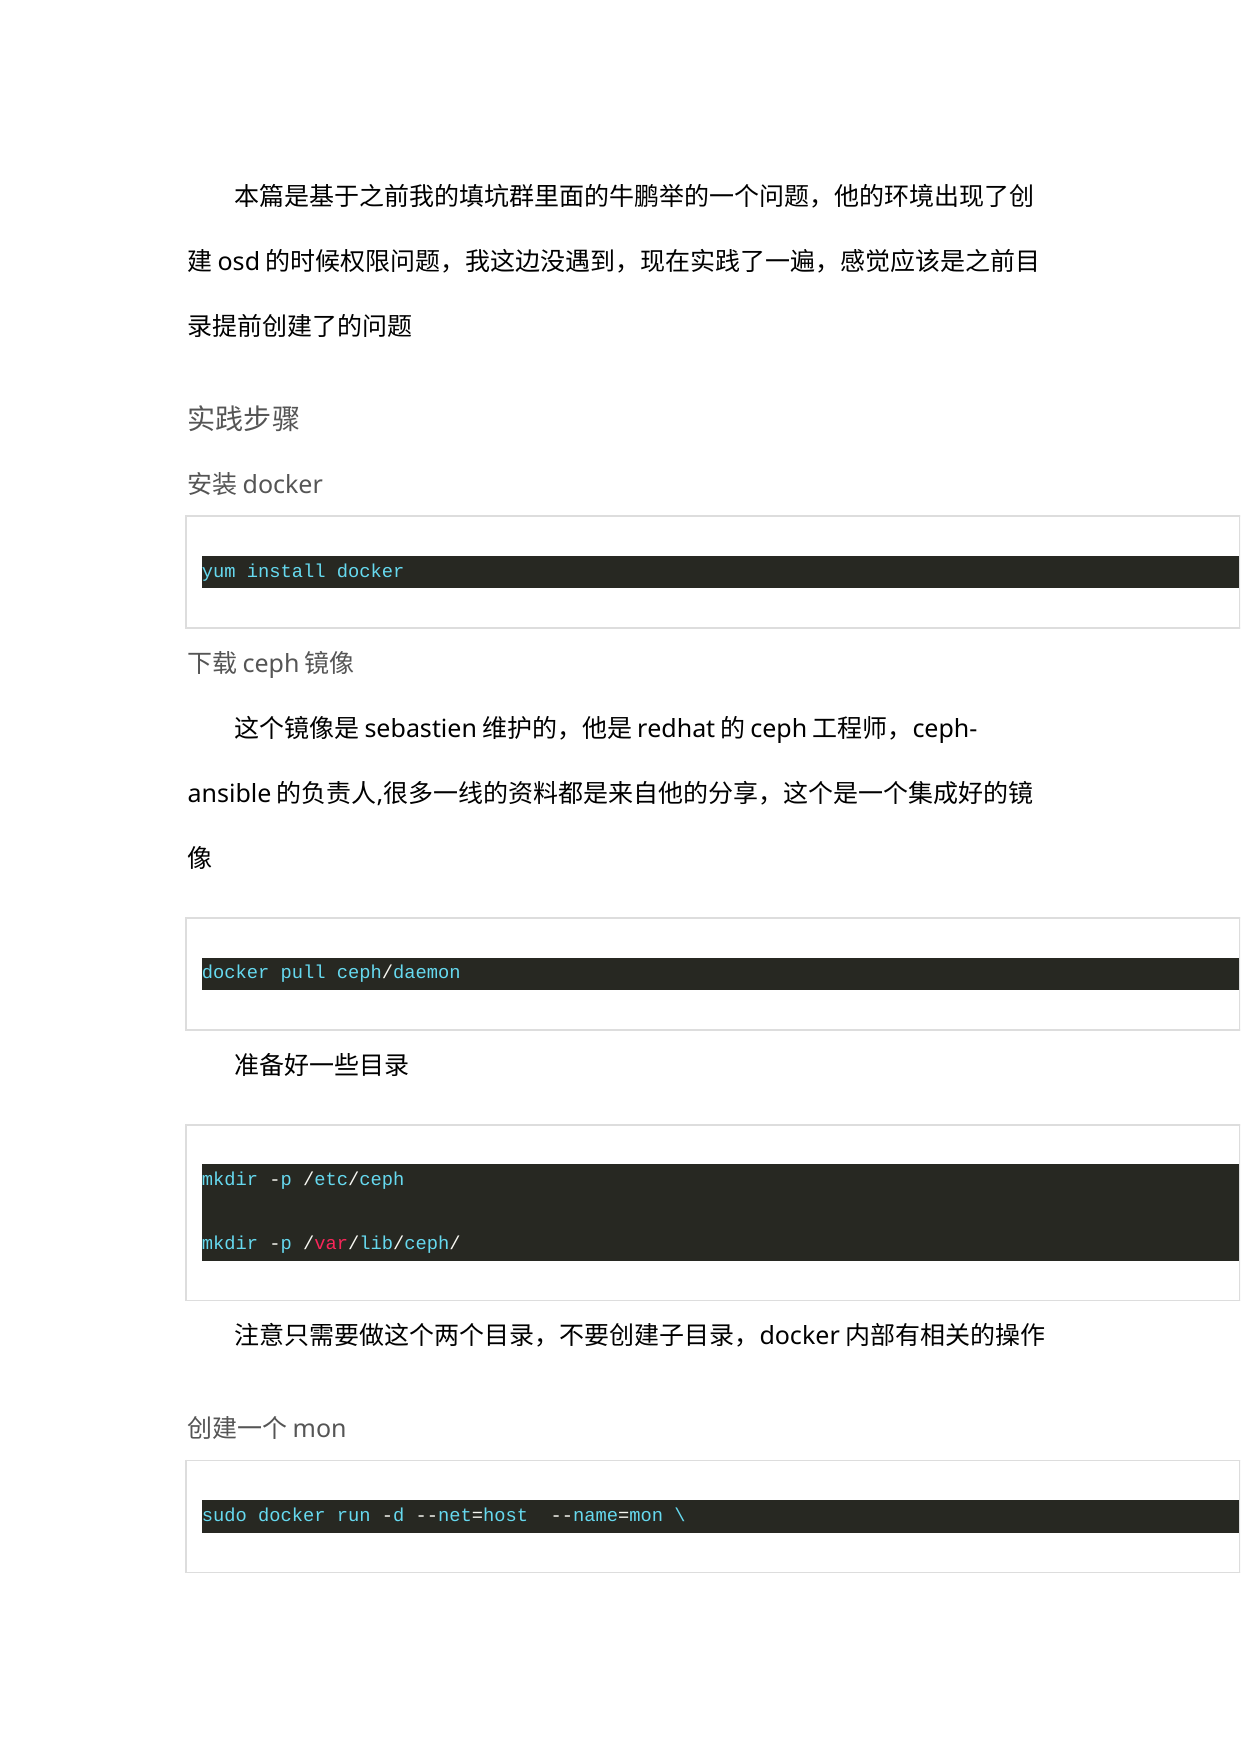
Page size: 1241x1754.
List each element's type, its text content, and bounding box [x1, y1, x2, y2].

text 安装docker [187, 450, 1053, 515]
table_header mkdir -p /etc/ceph mkdir -p /var/lib/ceph/ [187, 1126, 1239, 1300]
text 这个镜像是sebastien维护的，他是redhat的ceph工程师，ceph-ansible的负责人,很多一线的资料都是来自他的分享，这个是一个集成好的镜像 [187, 694, 1053, 889]
text 本篇是基于之前我的填坑群里面的牛鹏举的一个问题，他的环境出现了创建osd的时候权限问题，我这边没遇到，现在实践了一遍，感觉应该是之前目录提前创建了的问题 [187, 162, 1053, 357]
table_header yum install docker [187, 517, 1239, 627]
text 注意只需要做这个两个目录，不要创建子目录，docker内部有相关的操作 [187, 1301, 1053, 1366]
table_header docker pull ceph/daemon [187, 919, 1239, 1029]
text 下载ceph镜像 [187, 629, 1053, 694]
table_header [187, 1461, 1239, 1572]
text 准备好一些目录 [187, 1031, 1053, 1096]
text 实践步骤 [187, 385, 1053, 450]
text 创建一个mon [187, 1394, 1053, 1459]
